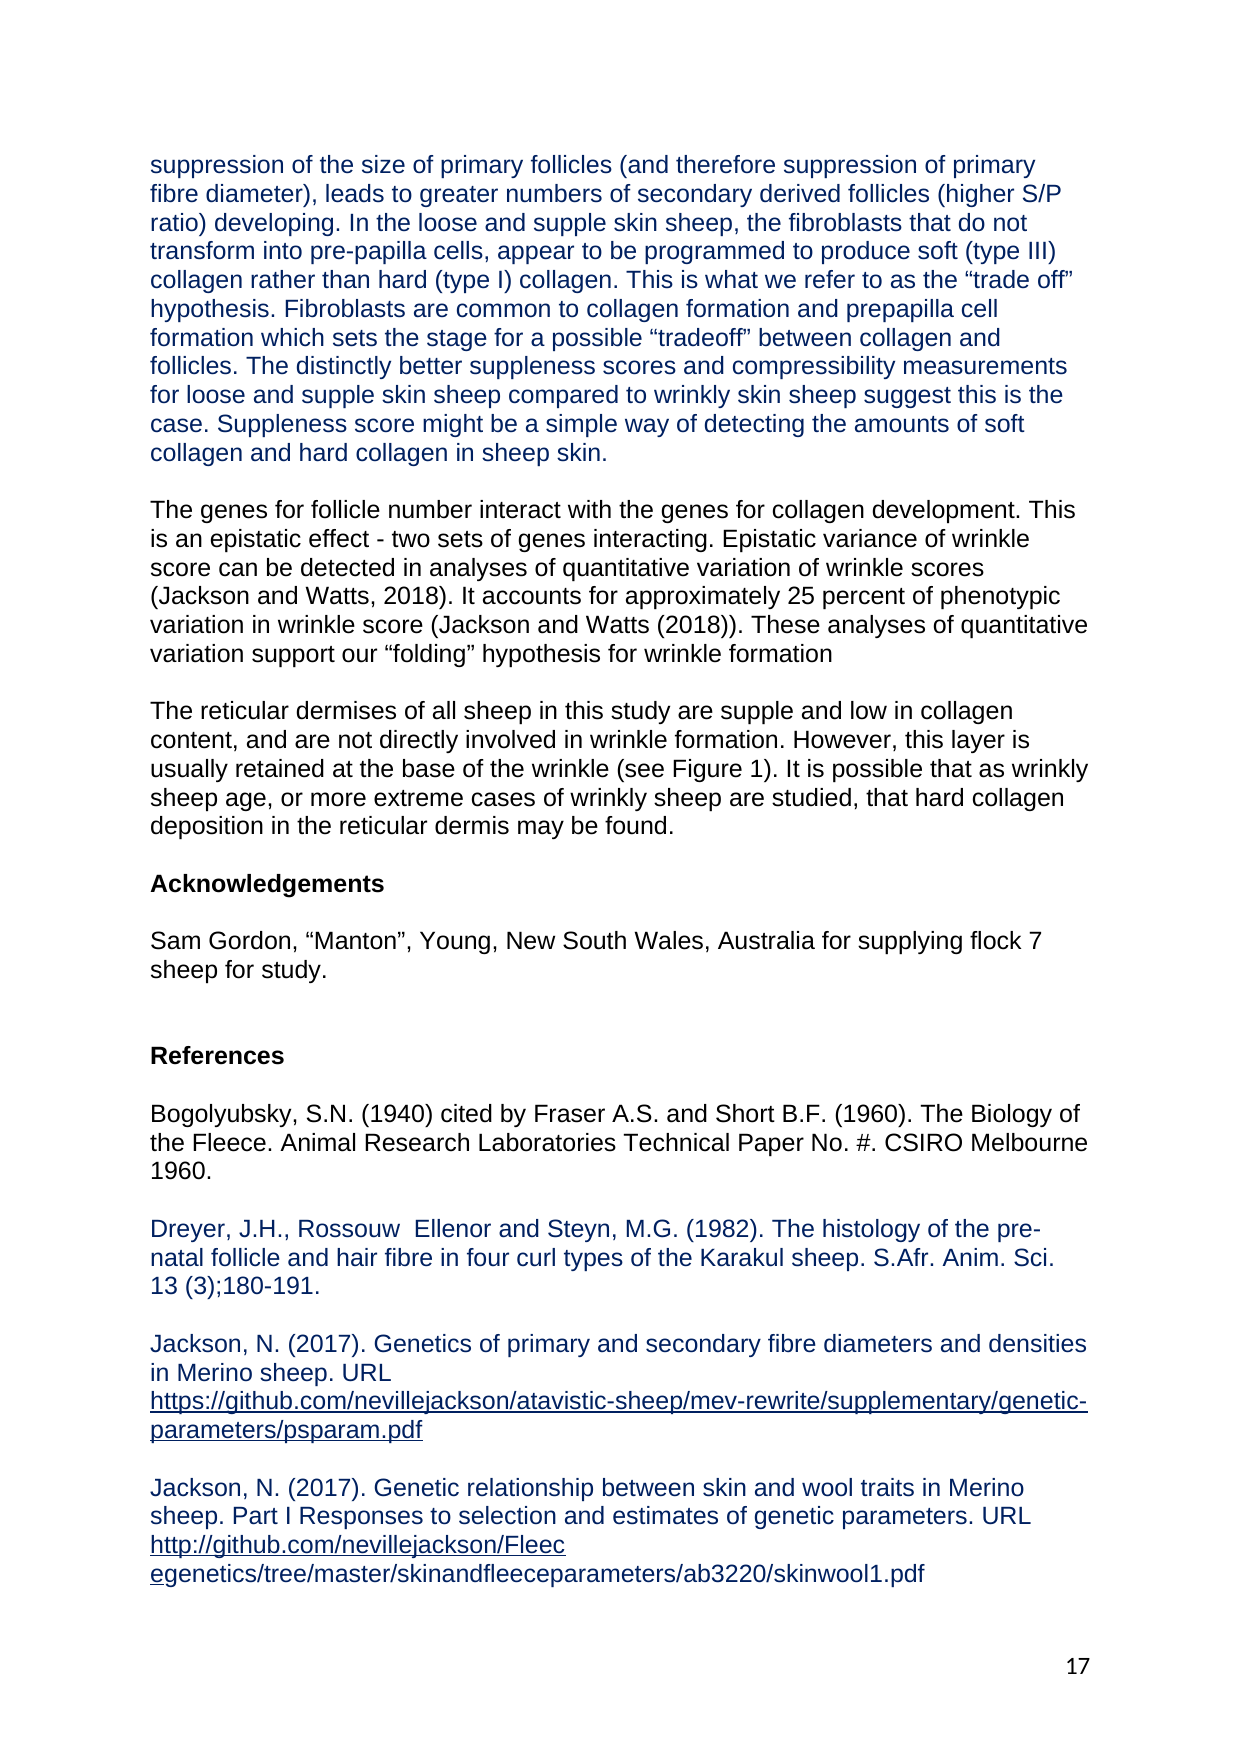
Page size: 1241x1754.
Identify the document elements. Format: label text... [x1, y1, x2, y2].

text References [150, 1041, 1090, 1070]
text Acknowledgements [150, 869, 1090, 897]
text Bogolyubsky, S.N. (1940) cited by Fraser A.S. and Short B.F. (1960). The Biology of the Fleece. Animal Research Laboratories Technical Paper No. #. CSIRO Melbourne 1960. [150, 1099, 1090, 1185]
text Sam Gordon, “Manton”, Young, New South Wales, Australia for supplying flock 7 sheep for study. [150, 926, 1090, 984]
text Jackson, N. (2017). Genetics of primary and secondary fibre diameters and densities in Merino sheep. URL https://github.com/nevillejackson/atavistic-sheep/mev-rewrite/supplementary/genetic-parameters/psparam.pdf [150, 1329, 1090, 1444]
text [150, 150, 1090, 466]
text The reticular dermises of all sheep in this study are supple and low in collagen content, and are not directly involved in wrinkle formation. However, this layer is usually retained at the base of the wrinkle (see Figure 1). It is possible that as wrinkly sheep age, or more extreme cases of wrinkly sheep are studied, that hard collagen deposition in the reticular dermis may be found. [150, 696, 1090, 840]
text Dreyer, J.H., Rossouw Ellenor and Steyn, M.G. (1982). The histology of the pre-natal follicle and hair fibre in four curl types of the Karakul sheep. S.Afr. Anim. Sci. 13 (3);180-191. [150, 1214, 1090, 1300]
text The genes for follicle number interact with the genes for collagen development. This is an epistatic effect - two sets of genes interacting. Epistatic variance of wrinkle score can be detected in analyses of quantitative variation of wrinkle scores (Jackson and Watts, 2018). It accounts for approximately 25 percent of phenotypic variation in wrinkle score (Jackson and Watts (2018)). These analyses of quantitative variation support our “folding” hypothesis for wrinkle formation [150, 495, 1090, 667]
text Jackson, N. (2017). Genetic relationship between skin and wool traits in Merino sheep. Part I Responses to selection and estimates of genetic parameters. URL http://github.com/nevillejackson/Fleecegenetics/tree/master/skinandfleeceparameters/ab3220/skinwool1.pdf [150, 1472, 1090, 1587]
